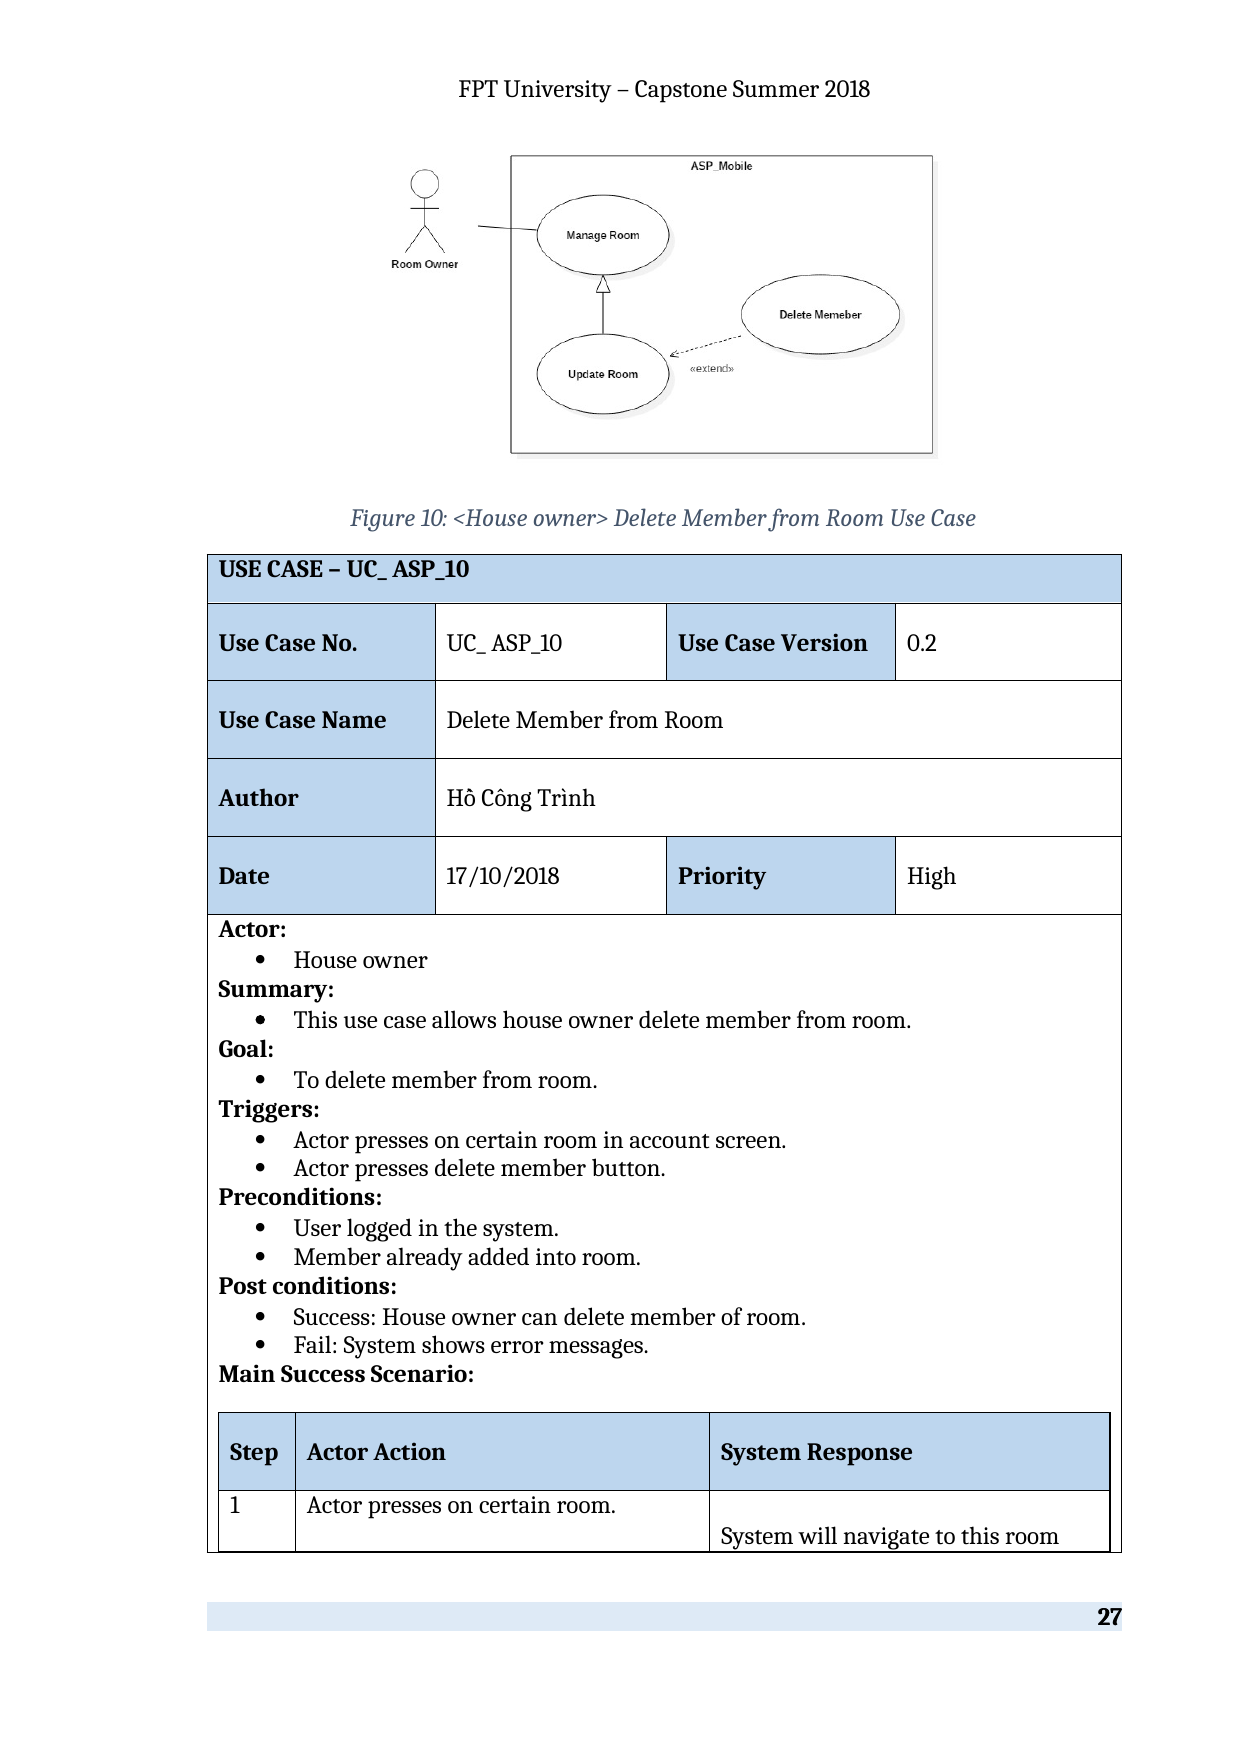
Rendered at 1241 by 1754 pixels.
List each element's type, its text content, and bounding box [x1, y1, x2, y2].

table_header USE CASE – UC_ ASP_10 [208, 555, 1121, 602]
text Figure 10: <House owner> Delete Member from Room Use Case [207, 504, 1122, 533]
table_cell Author [208, 759, 435, 836]
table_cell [208, 915, 1121, 1552]
table_cell UC_ ASP_10 [436, 604, 666, 680]
table_cell Hồ Công Trình [436, 759, 1121, 836]
table_cell Date [208, 837, 435, 914]
table_cell Use Case Version [667, 604, 895, 680]
table_cell Use Case No. [208, 604, 435, 680]
table_cell High [896, 837, 1121, 914]
table_cell Priority [667, 837, 895, 914]
table_cell 17/10/2018 [436, 837, 666, 914]
picture [364, 147, 965, 486]
table_cell Use Case Name [208, 681, 435, 758]
table_cell Delete Member from Room [436, 681, 1121, 758]
table_cell 0.2 [896, 604, 1121, 680]
